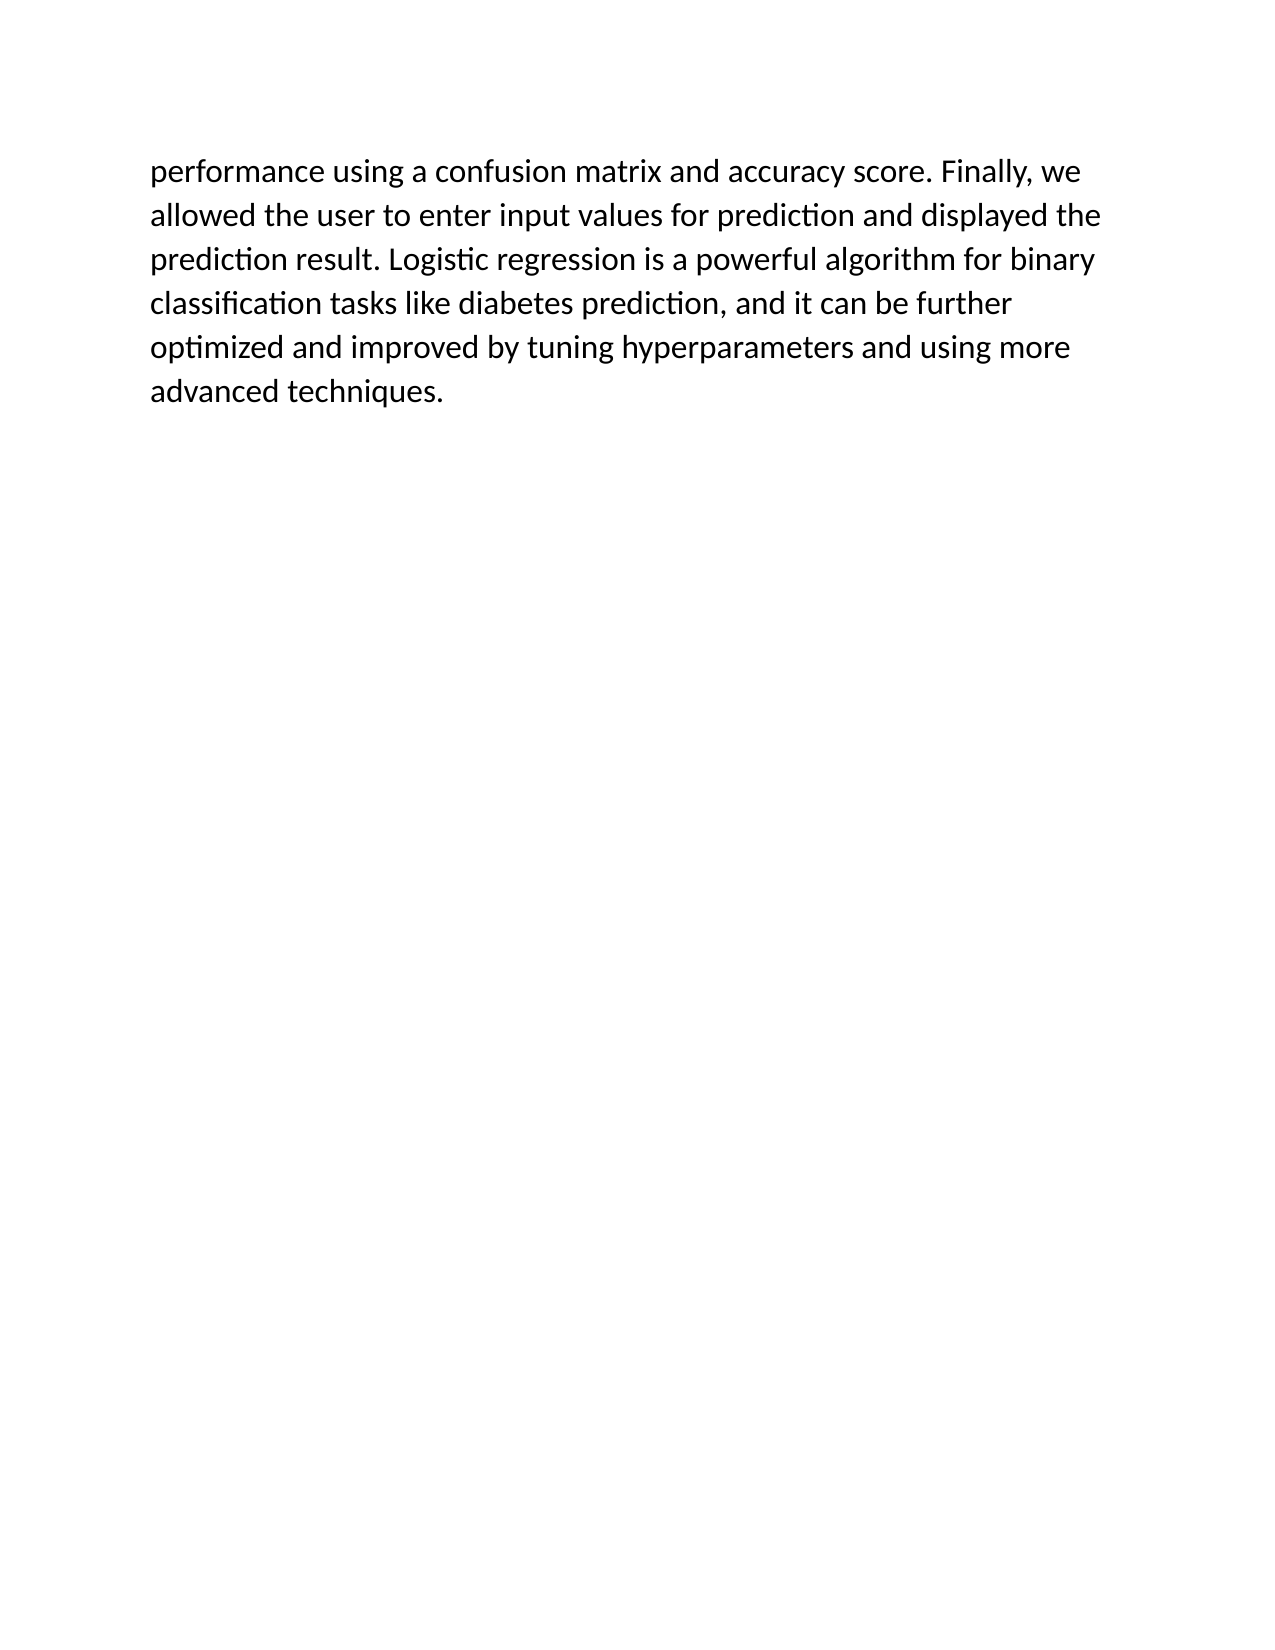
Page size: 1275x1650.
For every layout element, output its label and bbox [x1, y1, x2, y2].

text [150, 150, 1125, 411]
